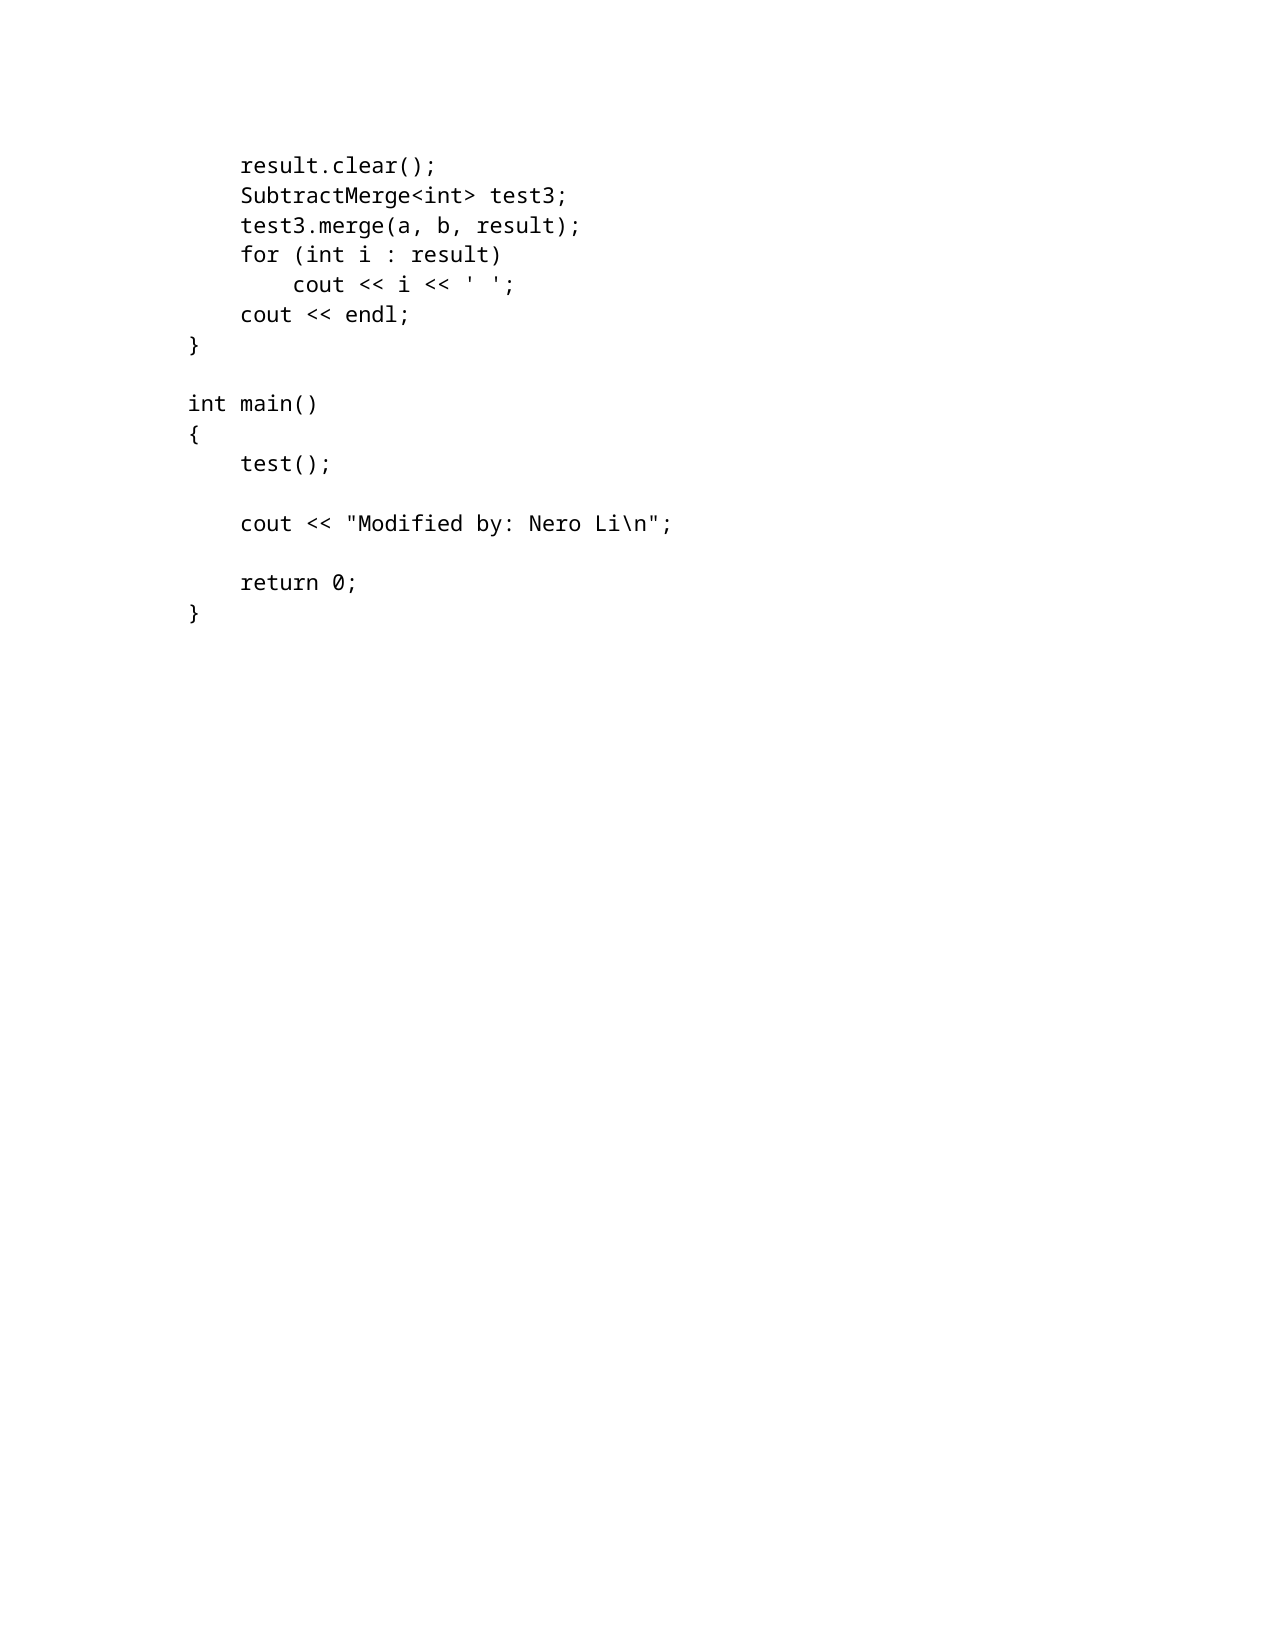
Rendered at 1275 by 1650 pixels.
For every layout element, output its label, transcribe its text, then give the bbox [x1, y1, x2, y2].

text return 0; [187, 567, 1087, 597]
text } [187, 329, 1087, 358]
text cout << i << ' '; [187, 269, 1087, 299]
text for (int i : result) [187, 239, 1087, 269]
text SubtractMerge<int> test3; [187, 180, 1087, 209]
text result.clear(); [187, 150, 1087, 180]
text int main() [187, 388, 1087, 418]
text test(); [187, 448, 1087, 478]
text } [187, 597, 1087, 627]
text cout << "Modified by: Nero Li\n"; [187, 507, 1087, 537]
text { [187, 418, 1087, 448]
text cout << endl; [187, 299, 1087, 329]
text test3.merge(a, b, result); [187, 209, 1087, 239]
